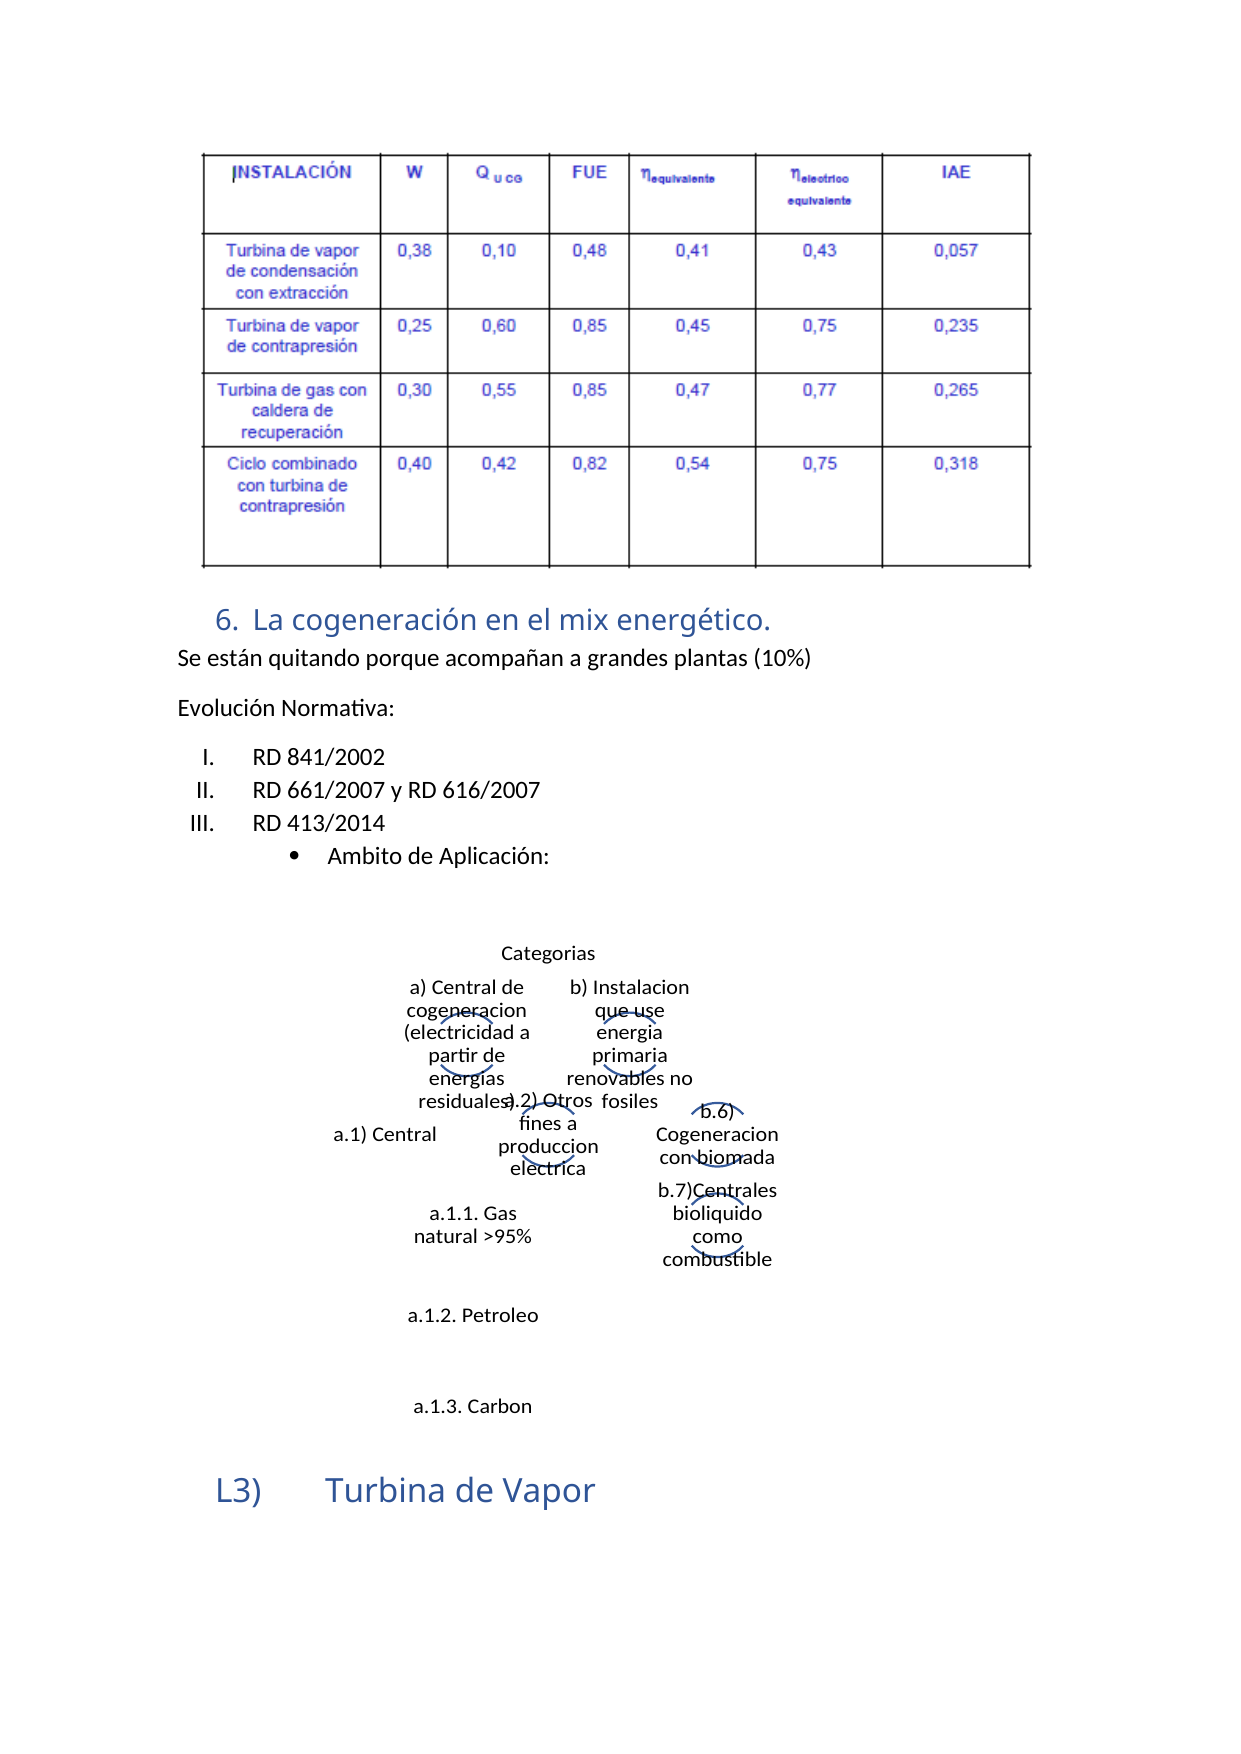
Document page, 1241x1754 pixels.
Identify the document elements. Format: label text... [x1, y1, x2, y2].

picture [194, 147, 1046, 581]
list RD 841/2002 [215, 741, 1063, 772]
text Se están quitando porque acompañan a grandes plantas (10%) [177, 642, 1063, 673]
subtitle La cogeneración en el mix energético. [215, 599, 1063, 639]
list Ambito de Aplicación: [290, 840, 1063, 871]
list RD 661/2007 y RD 616/2007 [215, 774, 1063, 805]
text Evolución Normativa: [177, 692, 1063, 722]
subtitle Turbina de Vapor [215, 1467, 1063, 1512]
list RD 413/2014 [215, 807, 1063, 838]
